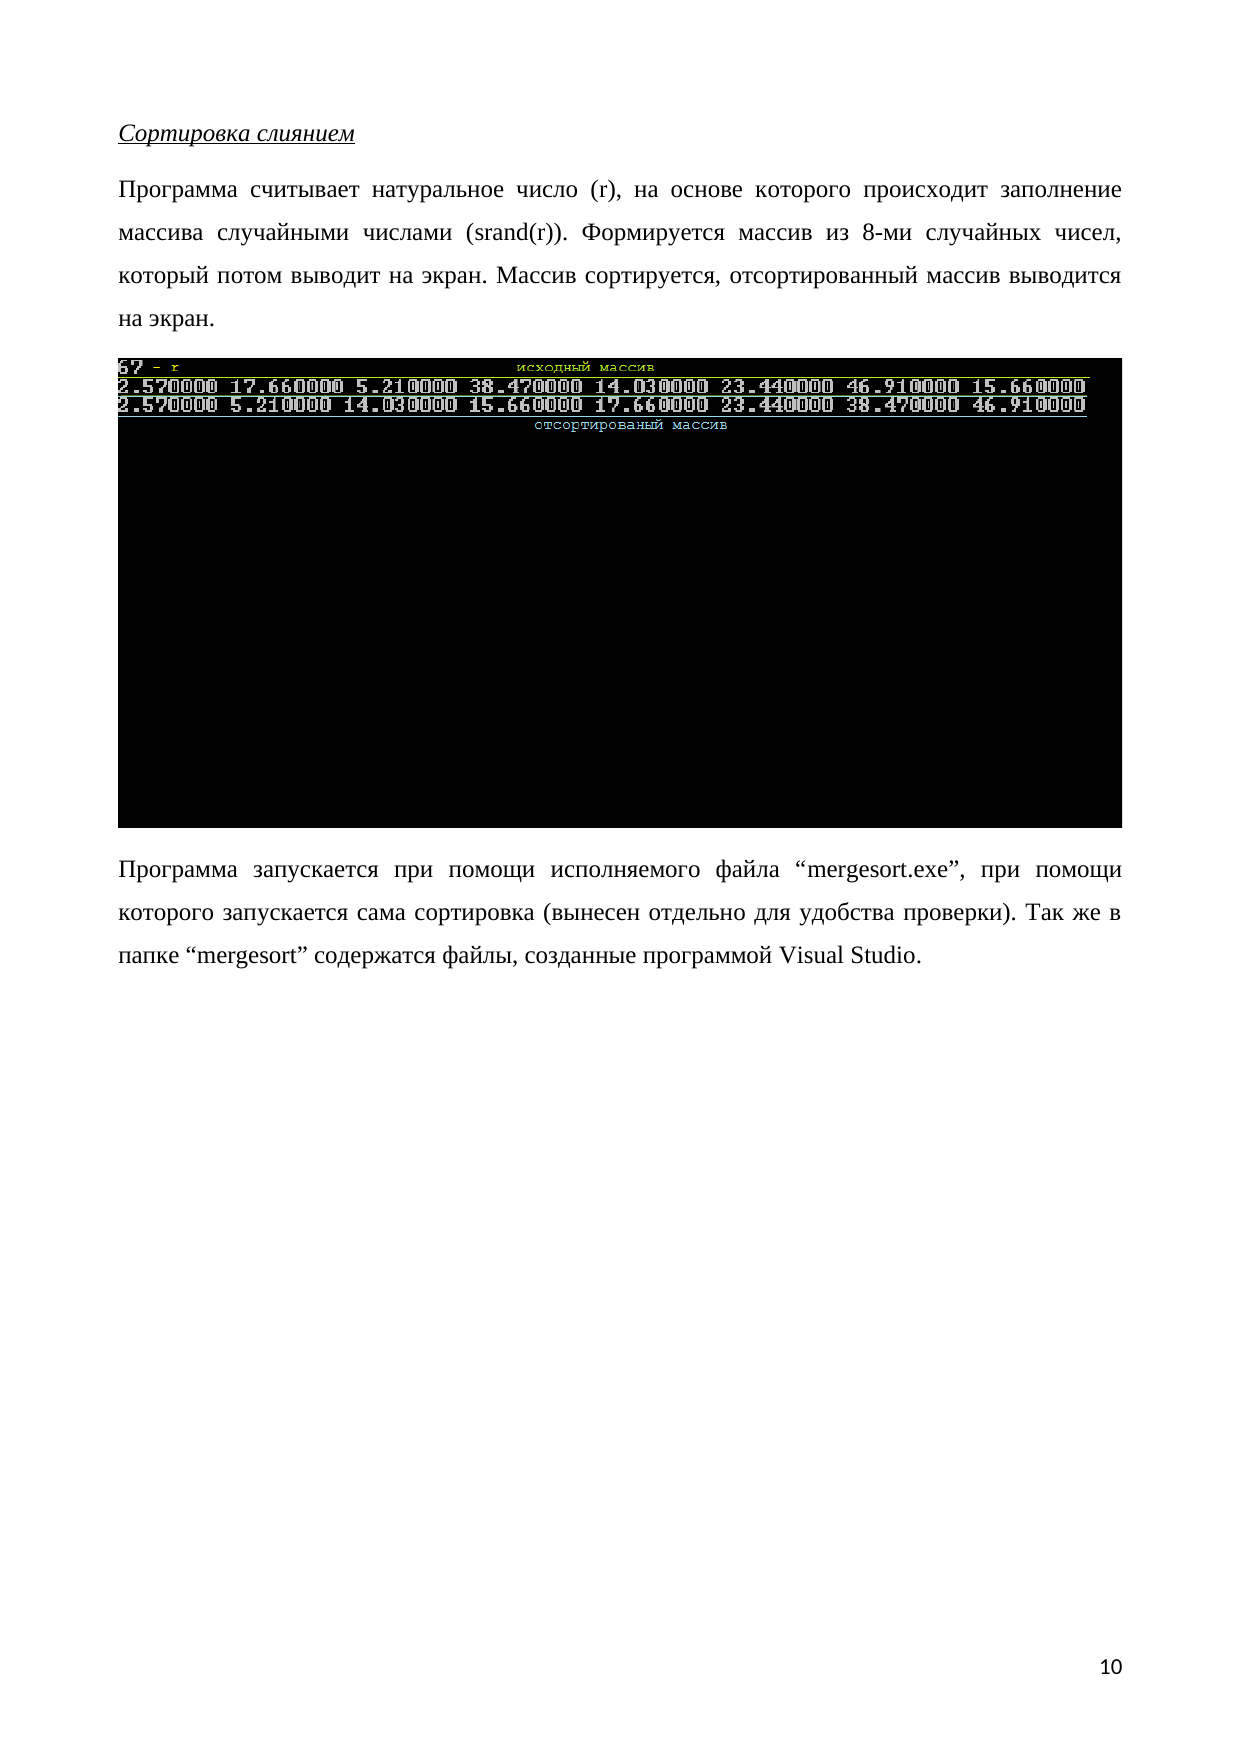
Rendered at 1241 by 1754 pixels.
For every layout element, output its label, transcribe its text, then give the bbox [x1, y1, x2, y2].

text Сортировка слиянием [118, 118, 1122, 147]
picture [118, 358, 1123, 828]
text Программа запускается при помощи исполняемого файла “mergesort.exe”, при помощи которого запускается сама сортировка (вынесен отдельно для удобства проверки). Так же в папке “mergesort” содержатся файлы, созданные программой Visual Studio. [118, 854, 1122, 969]
text Программа считывает натуральное число (r), на основе которого происходит заполнение массива случайными числами (srand(r)). Формируется массив из 8-ми случайных чисел, который потом выводит на экран. Массив сортируется, отсортированный массив выводится на экран. [118, 174, 1122, 332]
